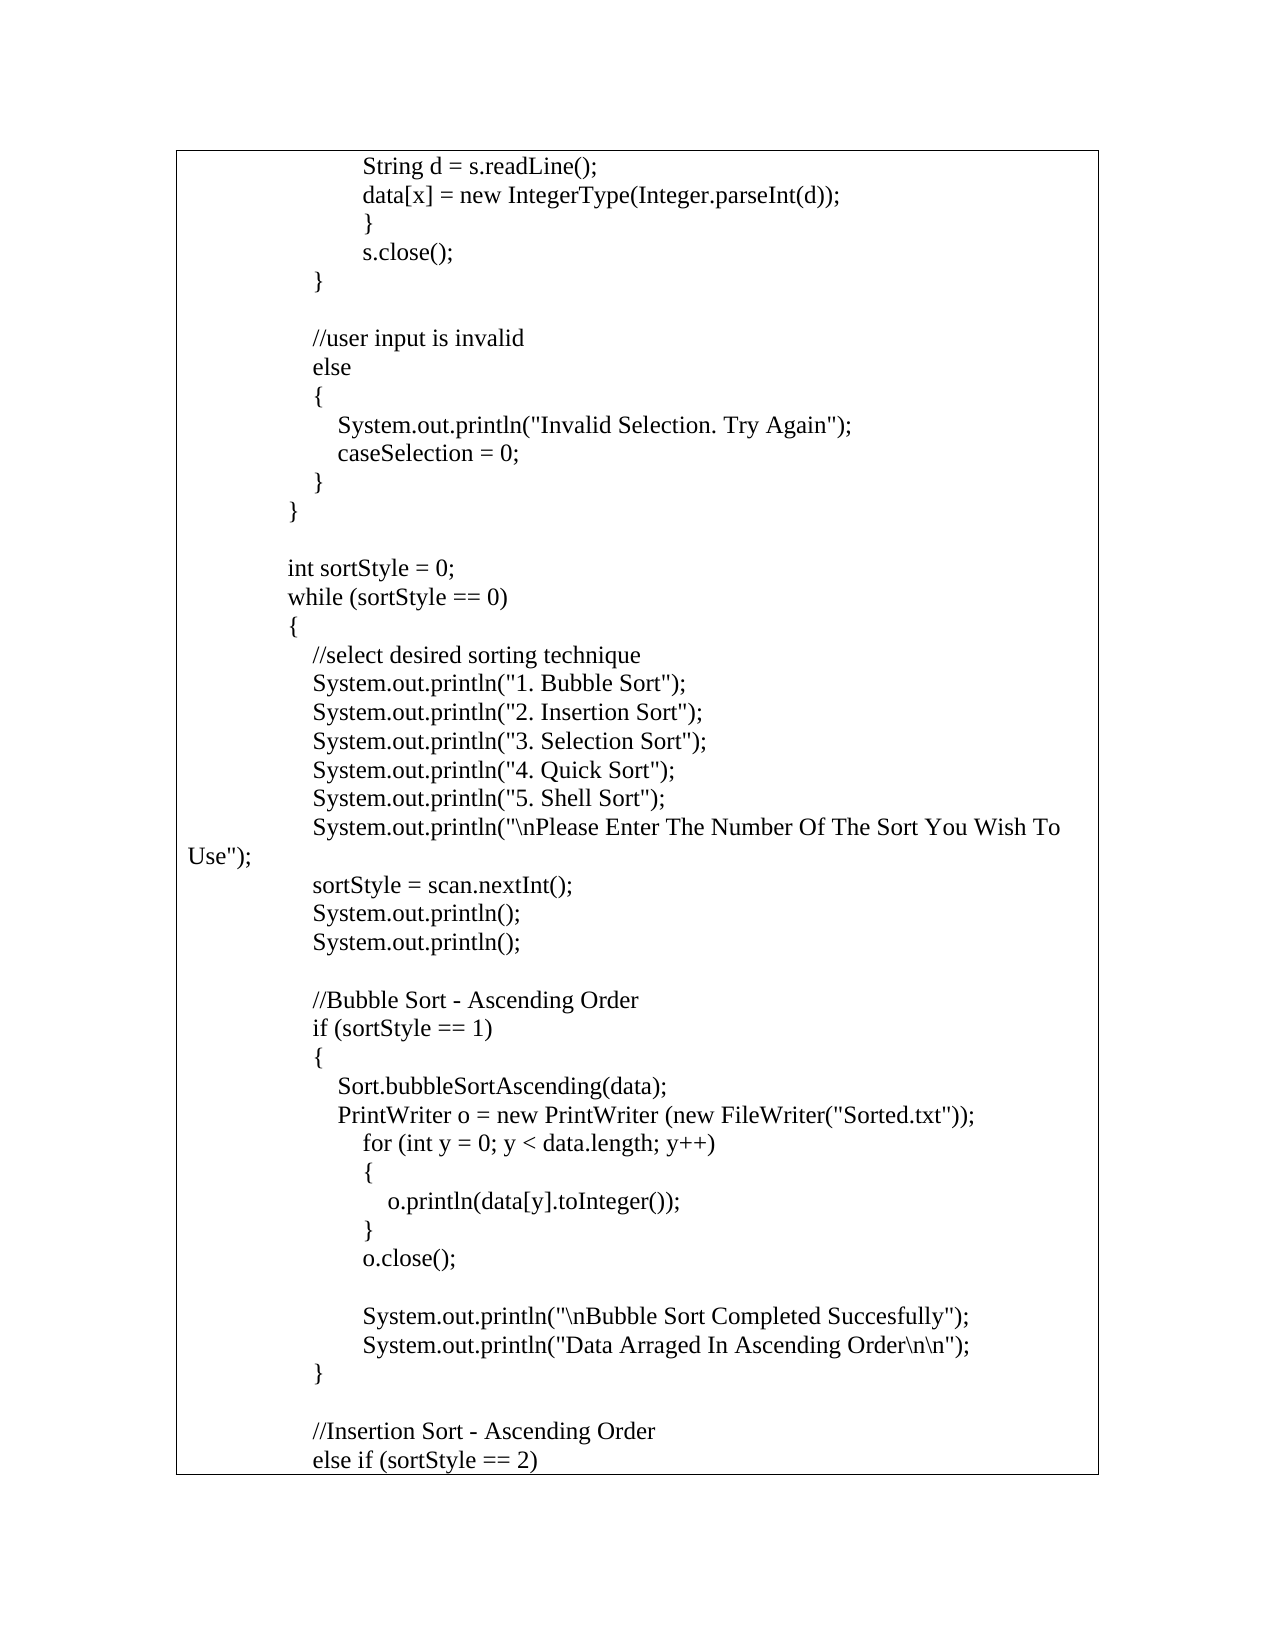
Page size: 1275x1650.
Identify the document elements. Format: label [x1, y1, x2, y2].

table_header [177, 151, 1098, 1473]
